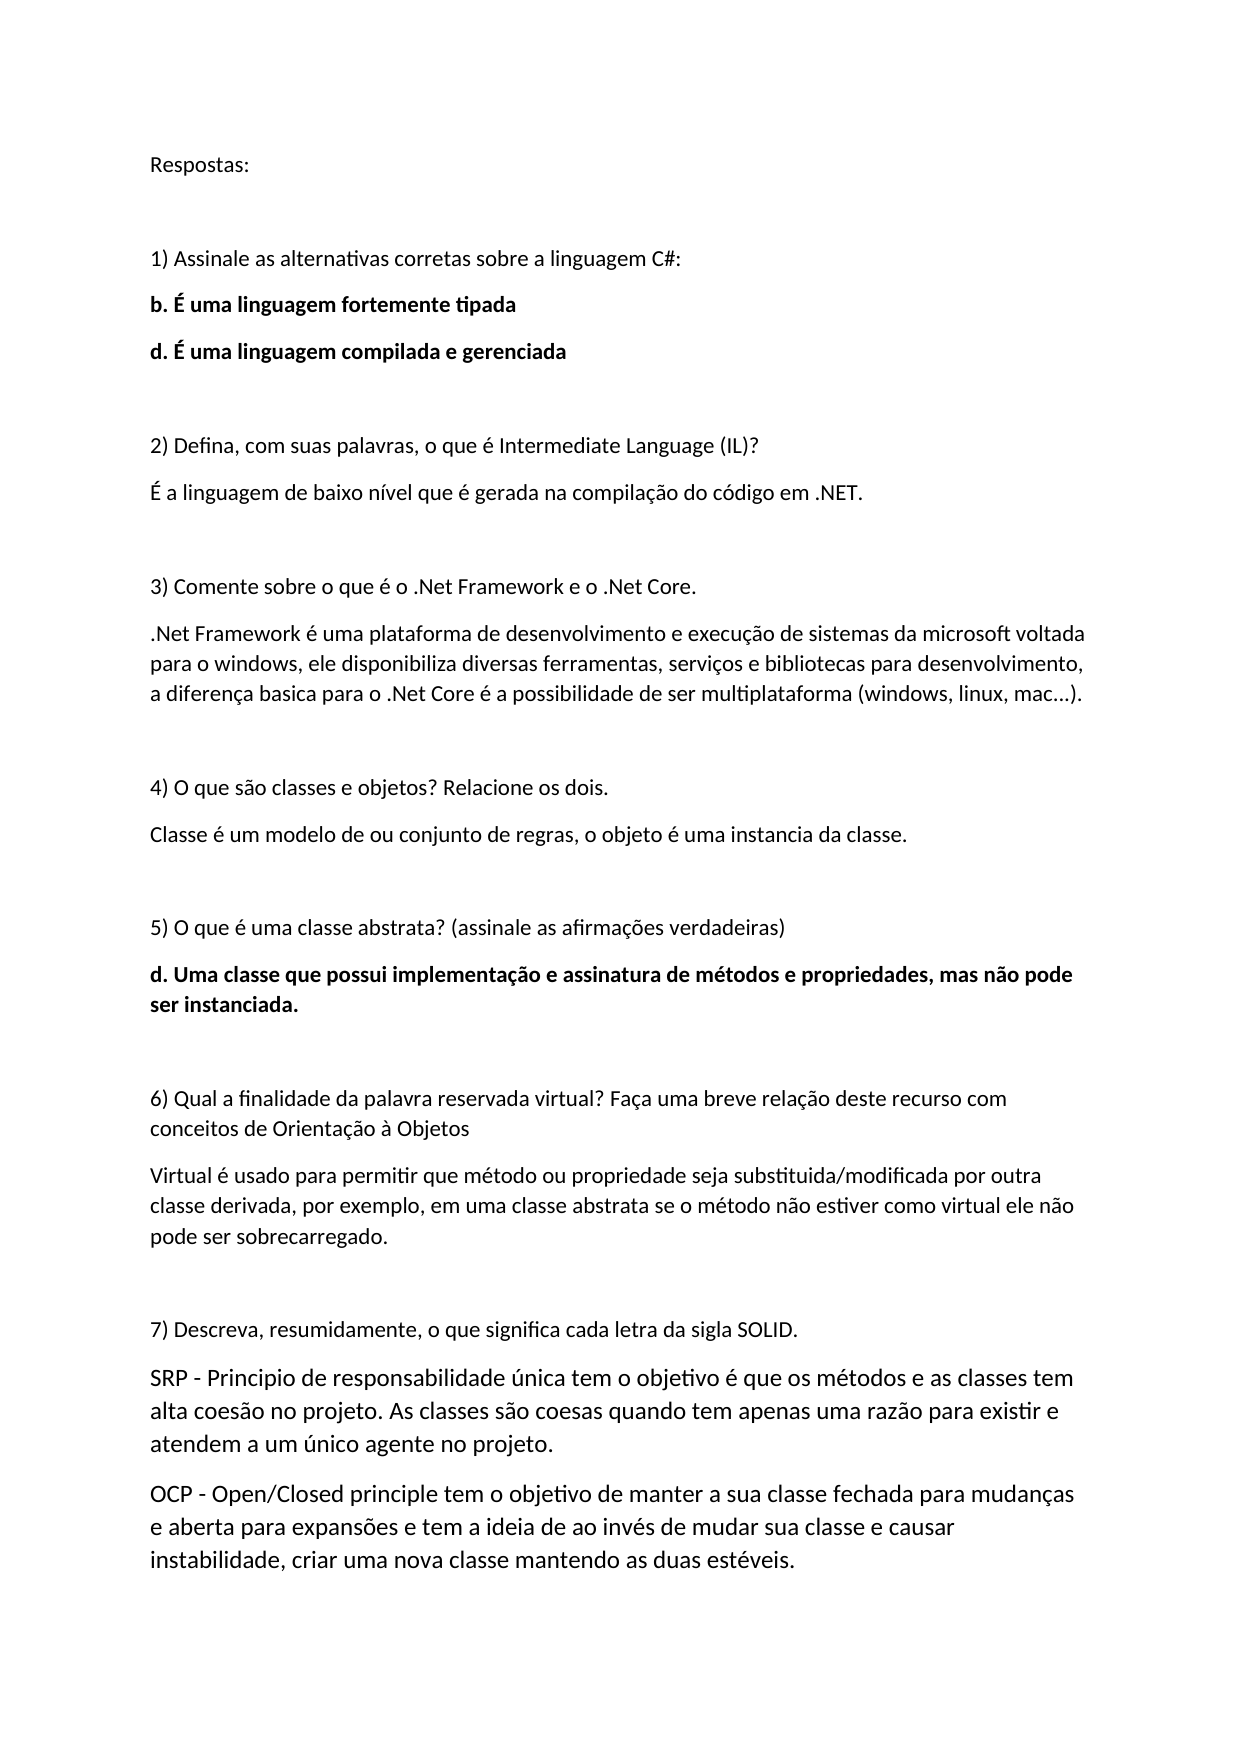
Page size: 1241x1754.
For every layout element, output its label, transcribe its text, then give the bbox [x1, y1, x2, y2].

text SRP - Principio de responsabilidade única tem o objetivo é que os métodos e as classes tem alta coesão no projeto. As classes são coesas quando tem apenas uma razão para existir e atendem a um único agente no projeto. [150, 1362, 1090, 1459]
text OCP - Open/Closed principle tem o objetivo de manter a sua classe fechada para mudanças e aberta para expansões e tem a ideia de ao invés de mudar sua classe e causar instabilidade, criar uma nova classe mantendo as duas estéveis. [150, 1478, 1090, 1574]
text Classe é um modelo de ou conjunto de regras, o objeto é uma instancia da classe. [150, 820, 1090, 848]
text 5) O que é uma classe abstrata? (assinale as afirmações verdadeiras) [150, 913, 1090, 942]
text 3) Comente sobre o que é o .Net Framework e o .Net Core. [150, 572, 1090, 600]
text 6) Qual a finalidade da palavra reservada virtual? Faça uma breve relação deste recurso com conceitos de Orientação à Objetos [150, 1084, 1090, 1143]
text 7) Descreva, resumidamente, o que significa cada letra da sigla SOLID. [150, 1316, 1090, 1344]
text É a linguagem de baixo nível que é gerada na compilação do código em .NET. [150, 478, 1090, 506]
text 1) Assinale as alternativas corretas sobre a linguagem C#: [150, 244, 1090, 272]
text 2) Defina, com suas palavras, o que é Intermediate Language (IL)? [150, 431, 1090, 459]
text d. É uma linguagem compilada e gerenciada [150, 337, 1090, 366]
text Virtual é usado para permitir que método ou propriedade seja substituida/modificada por outra classe derivada, por exemplo, em uma classe abstrata se o método não estiver como virtual ele não pode ser sobrecarregado. [150, 1161, 1090, 1250]
text 4) O que são classes e objetos? Relacione os dois. [150, 773, 1090, 801]
text b. É uma linguagem fortemente tipada [150, 291, 1090, 319]
text .Net Framework é uma plataforma de desenvolvimento e execução de sistemas da microsoft voltada para o windows, ele disponibiliza diversas ferramentas, serviços e bibliotecas para desenvolvimento, a diferença basica para o .Net Core é a possibilidade de ser multiplataforma (windows, linux, mac...). [150, 619, 1090, 707]
text Respostas: [150, 150, 1090, 178]
text d. Uma classe que possui implementação e assinatura de métodos e propriedades, mas não pode ser instanciada. [150, 960, 1090, 1019]
